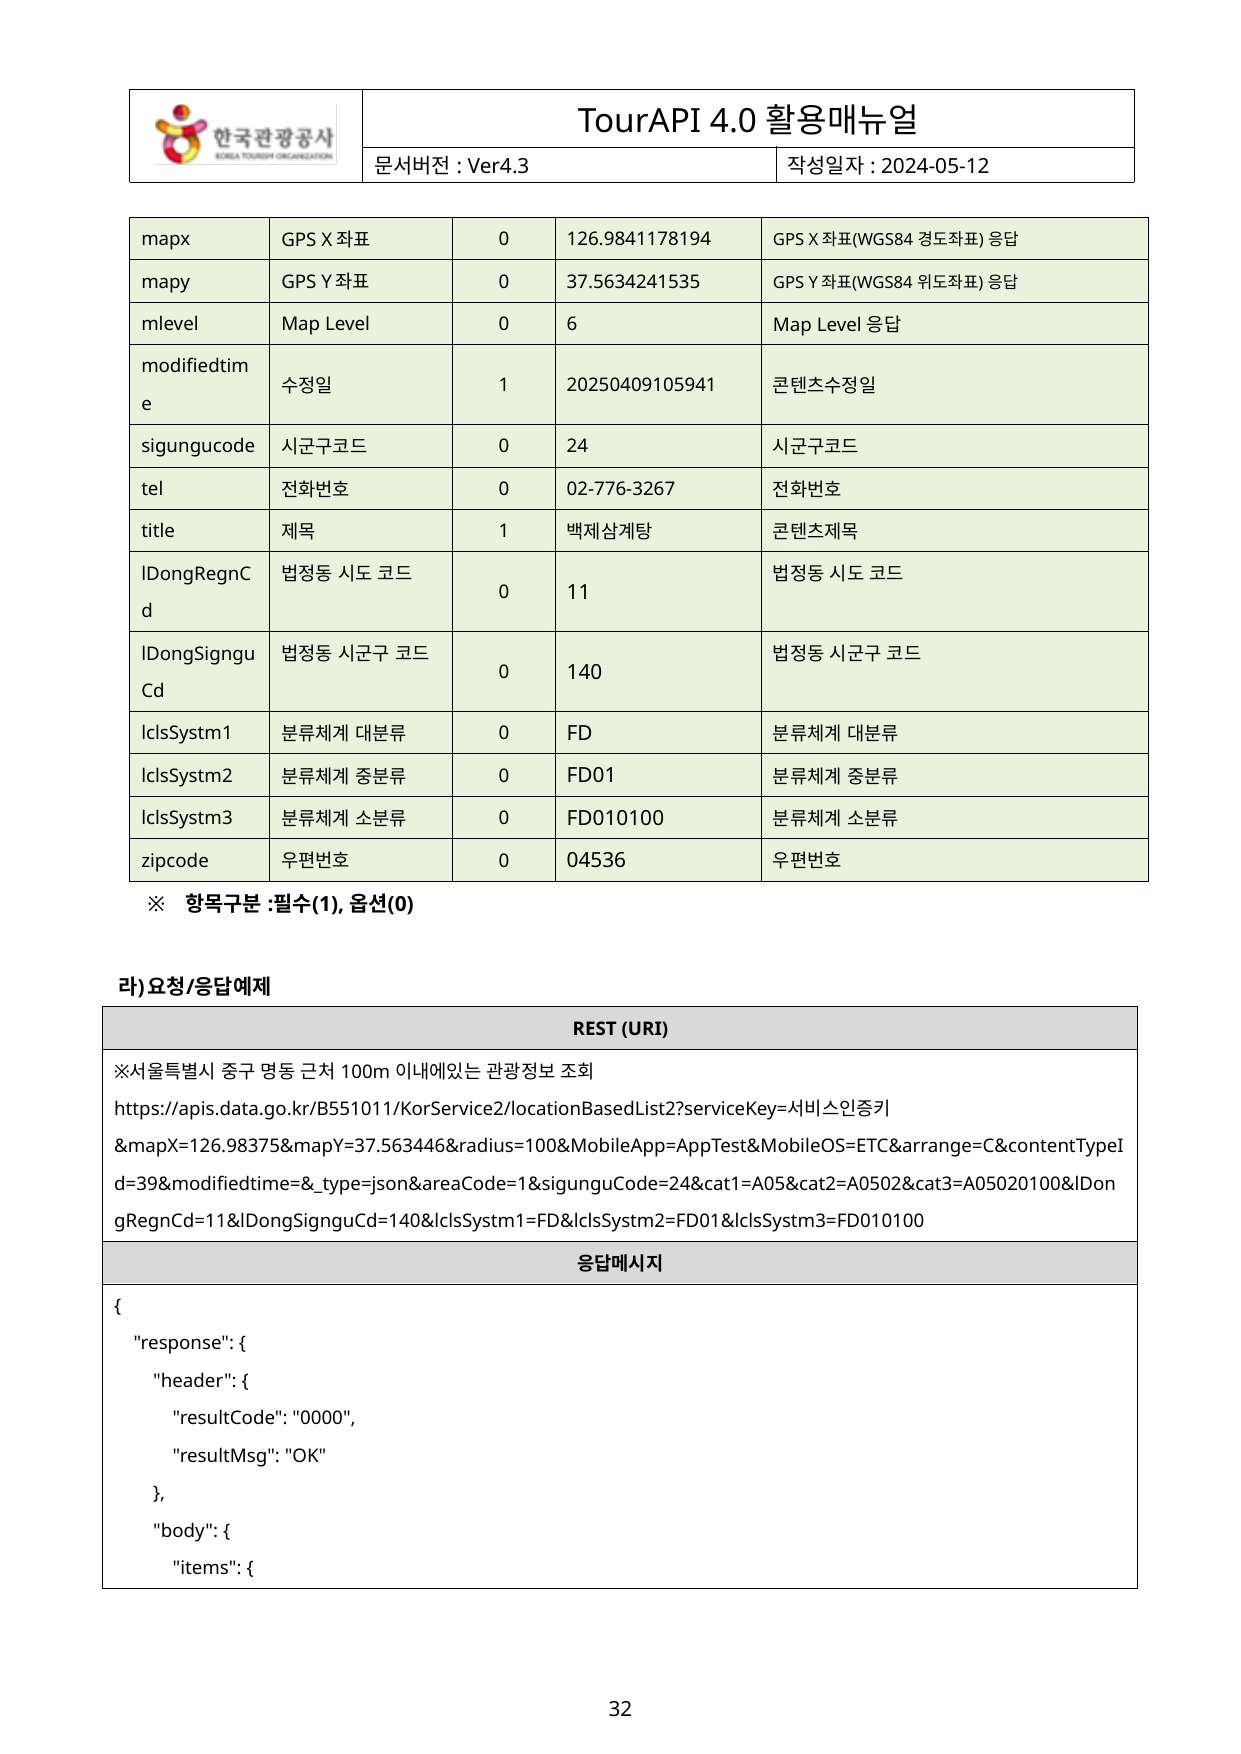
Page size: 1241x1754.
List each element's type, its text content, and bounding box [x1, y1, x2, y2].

table_cell 제목 [270, 510, 452, 551]
table_cell 시군구코드 [270, 425, 452, 466]
table_cell 분류체계 중분류 [762, 754, 1148, 796]
table_cell 6 [556, 303, 761, 344]
table_cell 분류체계 중분류 [270, 754, 452, 796]
table_cell GPS Y좌표(WGS84 위도좌표) 응답 [762, 260, 1148, 302]
table_cell 콘텐츠제목 [762, 510, 1148, 551]
table_cell 시군구코드 [762, 425, 1148, 466]
table_cell title [130, 510, 269, 551]
table_cell 20250409105941 [556, 345, 761, 424]
table_cell 분류체계 소분류 [270, 797, 452, 838]
table_cell 0 [453, 797, 555, 838]
table_cell 0 [453, 425, 555, 466]
table_header REST (URI) [103, 1007, 1137, 1049]
table_cell 0 [453, 218, 555, 259]
table_cell 백제삼계탕 [556, 510, 761, 551]
table_cell lDongRegnCd [130, 552, 269, 631]
table_cell 법정동 시도 코드 [270, 552, 452, 631]
table_cell 전화번호 [270, 468, 452, 509]
table_cell 0 [453, 712, 555, 753]
table_cell 분류체계 대분류 [270, 712, 452, 753]
table_cell 분류체계 대분류 [762, 712, 1148, 753]
table_cell 24 [556, 425, 761, 466]
table_cell 0 [453, 260, 555, 302]
table_cell 0 [453, 303, 555, 344]
table_cell 0 [453, 468, 555, 509]
table_cell ※서울특별시 중구 명동 근처 100m 이내에있는 관광정보 조회 https://apis.data.go.kr/B551011/KorService2/locationBasedList2?serviceKey=서비스인증키&mapX=126.98375&mapY=37.563446&radius=100&MobileApp=AppTest&MobileOS=ETC&arrange=C&contentTypeId=39&modifiedtime=&_type=json&areaCode=1&sigunguCode=24&cat1=A05&cat2=A0502&cat3=A05020100&lDongRegnCd=11&lDongSignguCd=140&lclsSystm1=FD&lclsSystm2=FD01&lclsSystm3=FD010100 [103, 1050, 1137, 1241]
table_cell Map Level 응답 [762, 303, 1148, 344]
table_cell sigungucode [130, 425, 269, 466]
list 요청/응답예제 [110, 964, 1130, 1006]
table_cell 우편번호 [270, 839, 452, 881]
table_cell FD [556, 712, 761, 753]
table_cell GPS Y좌표 [270, 260, 452, 302]
table_cell 140 [556, 632, 761, 711]
table_cell 전화번호 [762, 468, 1148, 509]
table_cell Map Level [270, 303, 452, 344]
table_cell GPS X좌표 [270, 218, 452, 259]
table_cell 126.9841178194 [556, 218, 761, 259]
table_cell 법정동 시군구 코드 [270, 632, 452, 711]
table_cell 수정일 [270, 345, 452, 424]
table_cell 0 [453, 754, 555, 796]
table_cell lclsSystm1 [130, 712, 269, 753]
table_cell lDongSignguCd [130, 632, 269, 711]
table_cell 1 [453, 345, 555, 424]
table_cell 11 [556, 552, 761, 631]
table_cell 법정동 시군구 코드 [762, 632, 1148, 711]
table_cell modifiedtime [130, 345, 269, 424]
table_cell 콘텐츠수정일 [762, 345, 1148, 424]
picture [154, 104, 338, 167]
table_cell 분류체계 소분류 [762, 797, 1148, 838]
list 항목구분 :필수(1), 옵션(0) [139, 882, 1130, 923]
table_cell 법정동 시도 코드 [762, 552, 1148, 631]
table_cell lclsSystm3 [130, 797, 269, 838]
table_cell zipcode [130, 839, 269, 881]
table_cell lclsSystm2 [130, 754, 269, 796]
table_cell tel [130, 468, 269, 509]
table_cell 0 [453, 552, 555, 631]
table_cell 04536 [556, 839, 761, 881]
table_cell 02-776-3267 [556, 468, 761, 509]
table_cell 1 [453, 510, 555, 551]
table_cell mapx [130, 218, 269, 259]
table_cell GPS X좌표(WGS84 경도좌표) 응답 [762, 218, 1148, 259]
table_cell mapy [130, 260, 269, 302]
table_cell FD010100 [556, 797, 761, 838]
table_cell 0 [453, 632, 555, 711]
table_cell 0 [453, 839, 555, 881]
table_cell mlevel [130, 303, 269, 344]
table_cell 응답메시지 [103, 1242, 1137, 1283]
table_cell 37.5634241535 [556, 260, 761, 302]
table_cell FD01 [556, 754, 761, 796]
table_cell 우편번호 [762, 839, 1148, 881]
